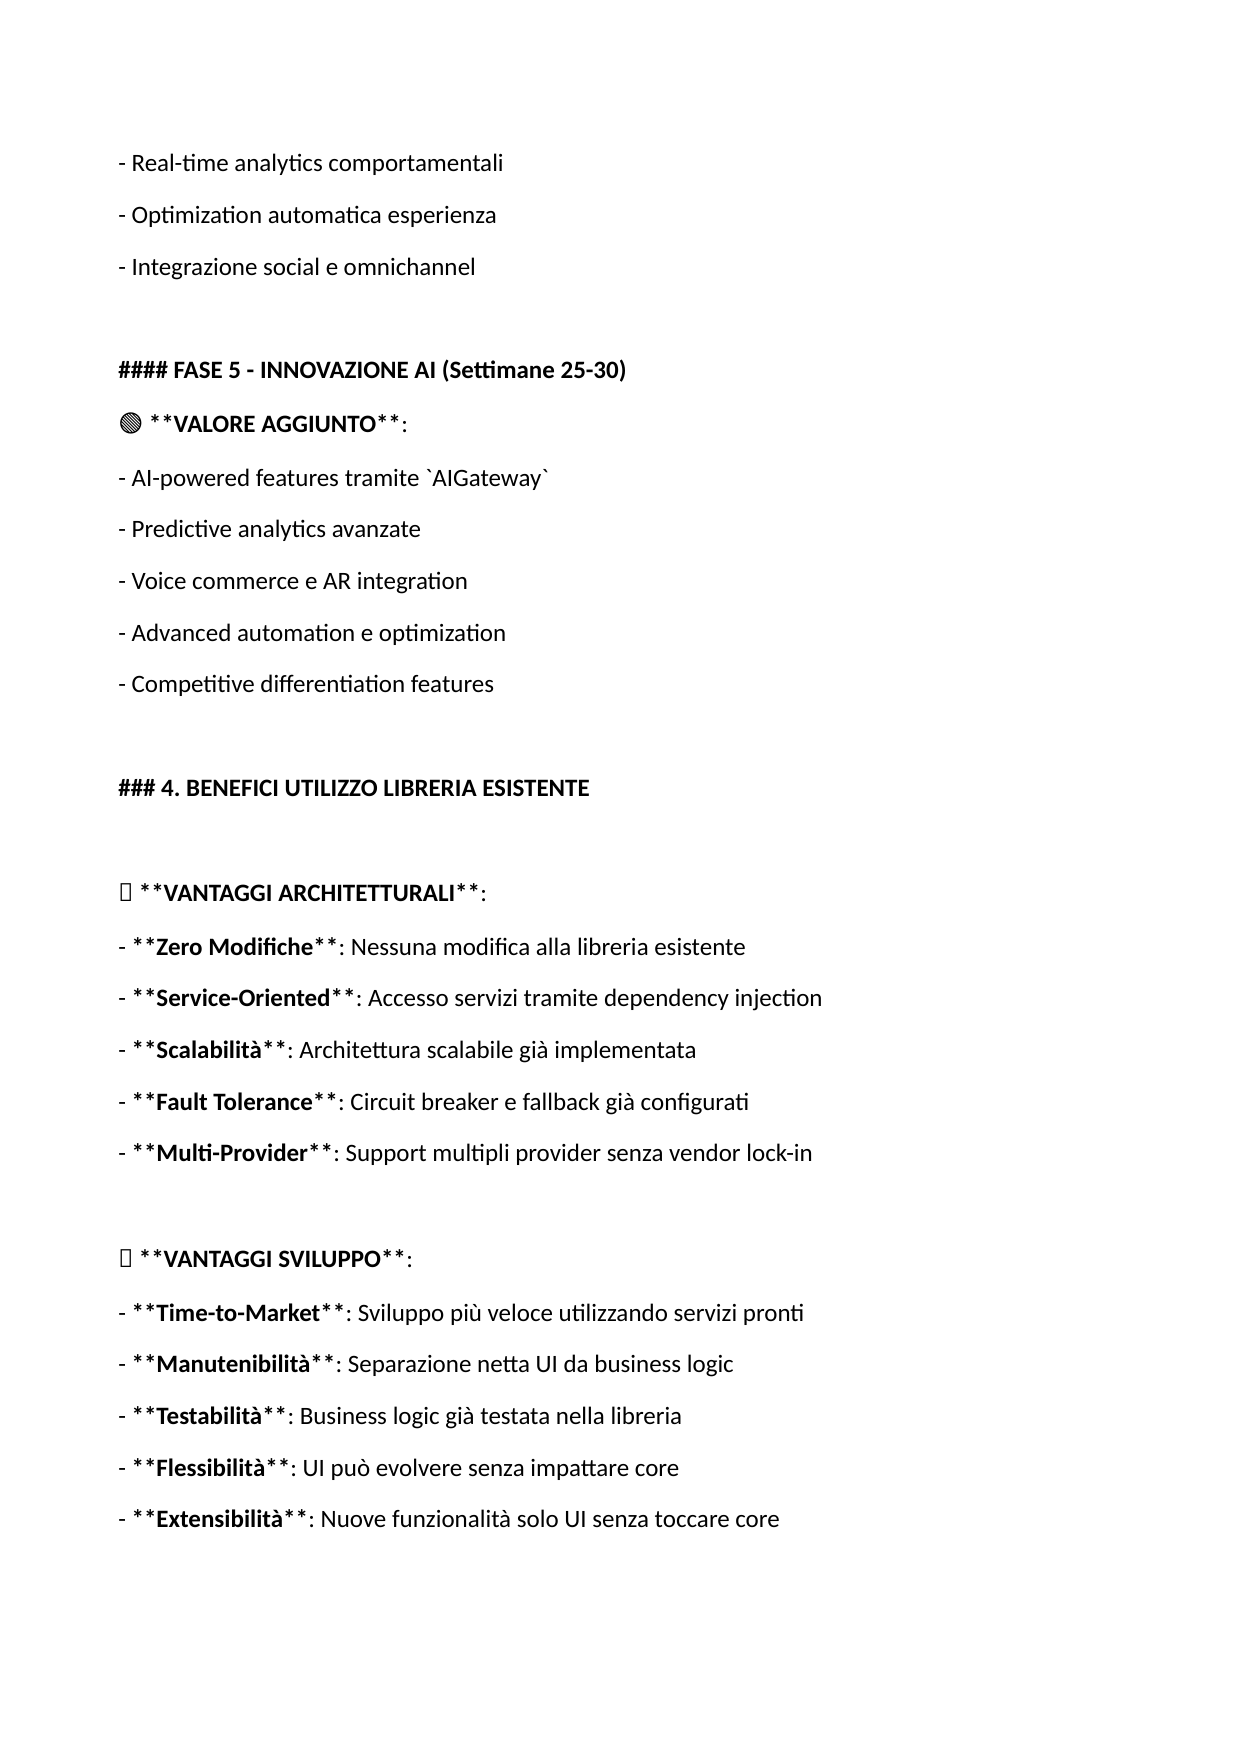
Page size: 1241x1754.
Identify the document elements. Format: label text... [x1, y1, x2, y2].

text - Predictive analytics avanzate [118, 513, 1122, 544]
text - **Flessibilità**: UI può evolvere senza impattare core [118, 1452, 1122, 1482]
text - **Extensibilità**: Nuove funzionalità solo UI senza toccare core [118, 1503, 1122, 1534]
text - **Service-Oriented**: Accesso servizi tramite dependency injection [118, 983, 1122, 1013]
text - Integrazione social e omnichannel [118, 251, 1122, 281]
text - Voice commerce e AR integration [118, 565, 1122, 596]
text - **Time-to-Market**: Sviluppo più veloce utilizzando servizi pronti [118, 1297, 1122, 1327]
text ### 4. BENEFICI UTILIZZO LIBRERIA ESISTENTE [118, 772, 1122, 802]
text - Advanced automation e optimization [118, 617, 1122, 647]
text - **Scalabilità**: Architettura scalabile già implementata [118, 1034, 1122, 1065]
text 🟢 **VALORE AGGIUNTO**: [118, 406, 1122, 440]
text ✅ **VANTAGGI SVILUPPO**: [118, 1241, 1122, 1275]
text - Competitive differentiation features [118, 668, 1122, 699]
text - Real-time analytics comportamentali [118, 148, 1122, 178]
text #### FASE 5 - INNOVAZIONE AI (Settimane 25-30) [118, 354, 1122, 385]
text - **Manutenibilità**: Separazione netta UI da business logic [118, 1348, 1122, 1379]
text - AI-powered features tramite `AIGateway` [118, 462, 1122, 492]
text - **Fault Tolerance**: Circuit breaker e fallback già configurati [118, 1086, 1122, 1116]
text - **Zero Modifiche**: Nessuna modifica alla libreria esistente [118, 931, 1122, 961]
text - **Multi-Provider**: Support multipli provider senza vendor lock-in [118, 1138, 1122, 1168]
text - Optimization automatica esperienza [118, 199, 1122, 230]
text - **Testabilità**: Business logic già testata nella libreria [118, 1400, 1122, 1431]
text ✅ **VANTAGGI ARCHITETTURALI**: [118, 875, 1122, 909]
